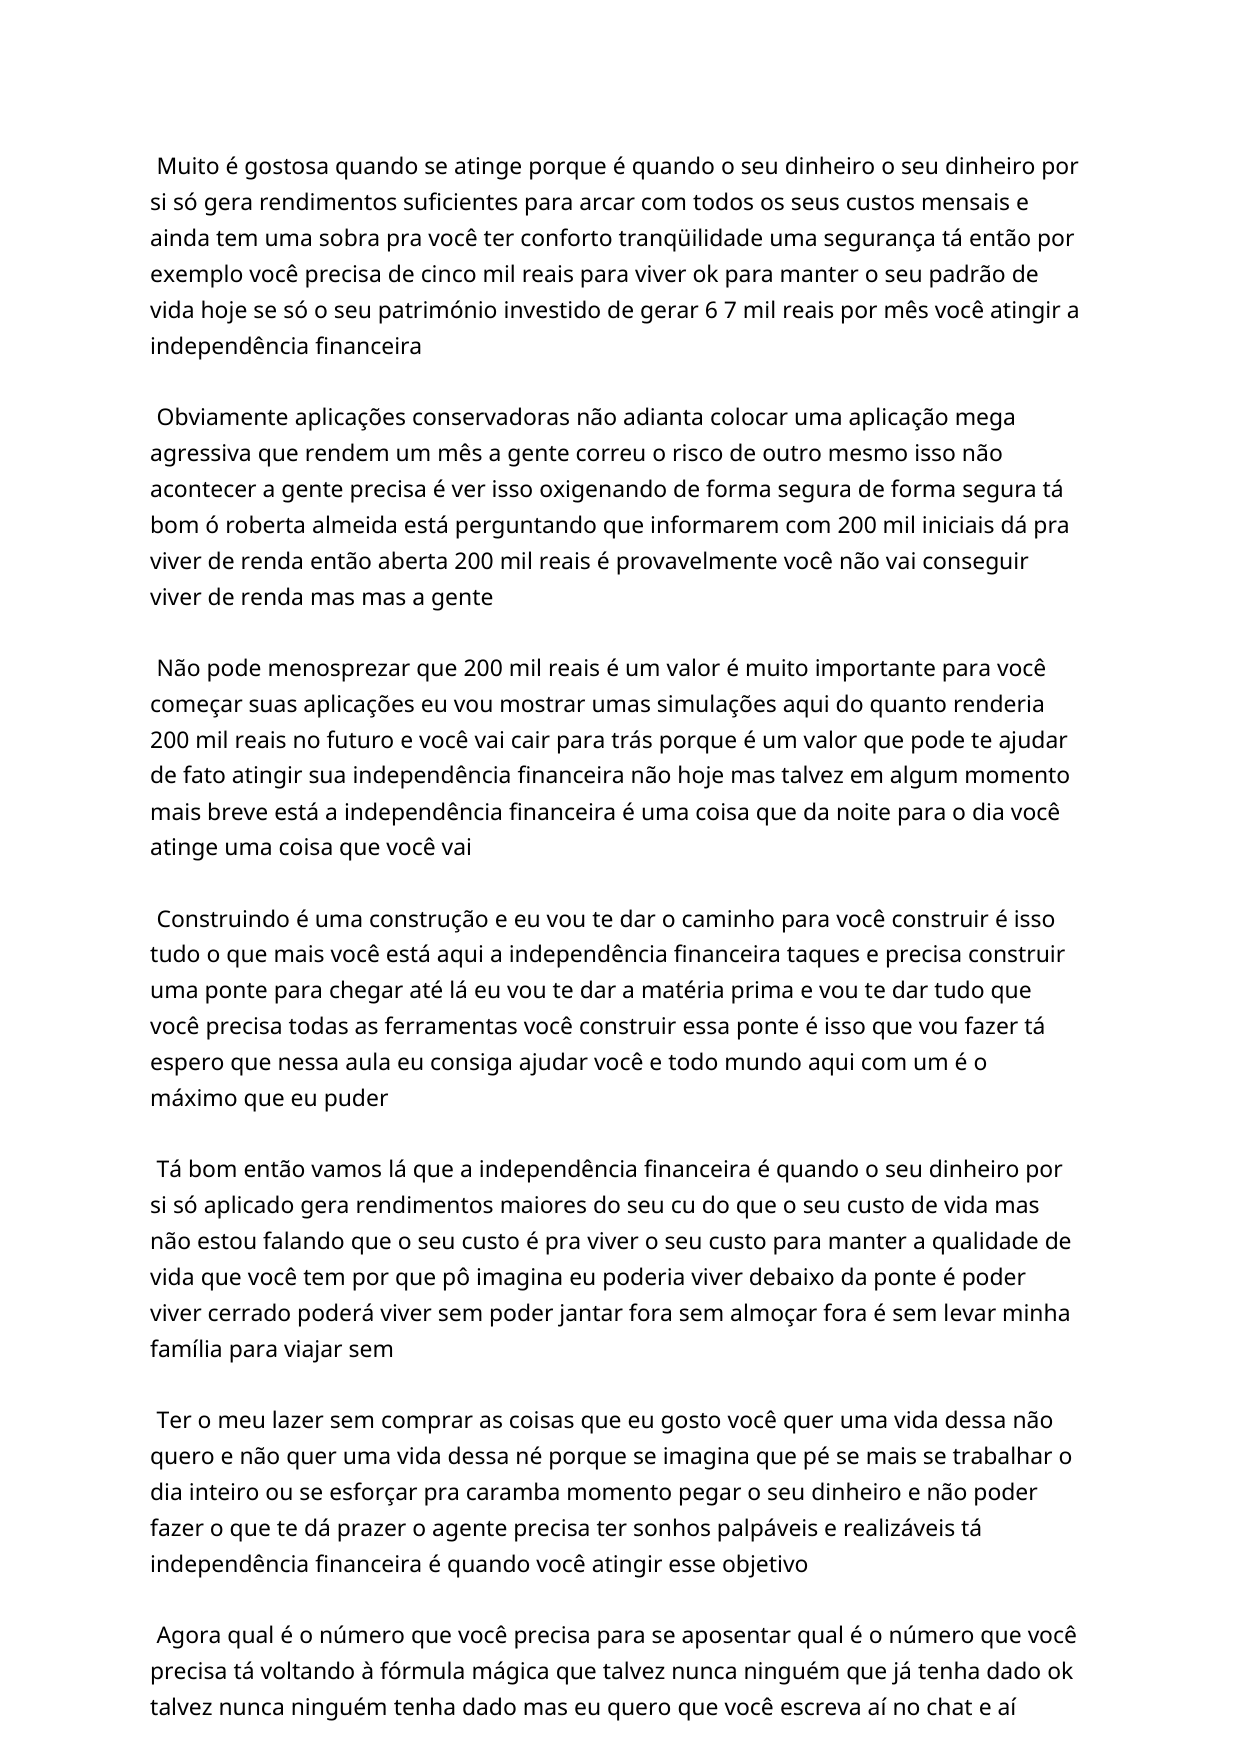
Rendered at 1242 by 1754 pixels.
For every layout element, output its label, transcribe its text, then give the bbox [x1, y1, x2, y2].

text Tá bom então vamos lá que a independência financeira é quando o seu dinheiro por si só aplicado gera rendimentos maiores do seu cu do que o seu custo de vida mas não estou falando que o seu custo é pra viver o seu custo para manter a qualidade de vida que você tem por que pô imagina eu poderia viver debaixo da ponte é poder viver cerrado poderá viver sem poder jantar fora sem almoçar fora é sem levar minha família para viajar sem [150, 1153, 1081, 1364]
text Obviamente aplicações conservadoras não adianta colocar uma aplicação mega agressiva que rendem um mês a gente correu o risco de outro mesmo isso não acontecer a gente precisa é ver isso oxigenando de forma segura de forma segura tá bom ó roberta almeida está perguntando que informarem com 200 mil iniciais dá pra viver de renda então aberta 200 mil reais é provavelmente você não vai conseguir viver de renda mas mas a gente [150, 401, 1081, 612]
text Ter o meu lazer sem comprar as coisas que eu gosto você quer uma vida dessa não quero e não quer uma vida dessa né porque se imagina que pé se mais se trabalhar o dia inteiro ou se esforçar pra caramba momento pegar o seu dinheiro e não poder fazer o que te dá prazer o agente precisa ter sonhos palpáveis e realizáveis tá independência financeira é quando você atingir esse objetivo [150, 1404, 1083, 1579]
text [150, 1619, 1089, 1722]
text Não pode menosprezar que 200 mil reais é um valor é muito importante para você começar suas aplicações eu vou mostrar umas simulações aqui do quanto renderia 200 mil reais no futuro e você vai cair para trás porque é um valor que pode te ajudar de fato atingir sua independência financeira não hoje mas talvez em algum momento mais breve está a independência financeira é uma coisa que da noite para o dia você atinge uma coisa que você vai [150, 652, 1089, 863]
text Muito é gostosa quando se atinge porque é quando o seu dinheiro o seu dinheiro por si só gera rendimentos suficientes para arcar com todos os seus custos mensais e ainda tem uma sobra pra você ter conforto tranqüilidade uma segurança tá então por exemplo você precisa de cinco mil reais para viver ok para manter o seu padrão de vida hoje se só o seu património investido de gerar 6 7 mil reais por mês você atingir a independência financeira [150, 150, 1081, 361]
text Construindo é uma construção e eu vou te dar o caminho para você construir é isso tudo o que mais você está aqui a independência financeira taques e precisa construir uma ponte para chegar até lá eu vou te dar a matéria prima e vou te dar tudo que você precisa todas as ferramentas você construir essa ponte é isso que vou fazer tá espero que nessa aula eu consiga ajudar você e todo mundo aqui com um é o máximo que eu puder [150, 902, 1081, 1113]
